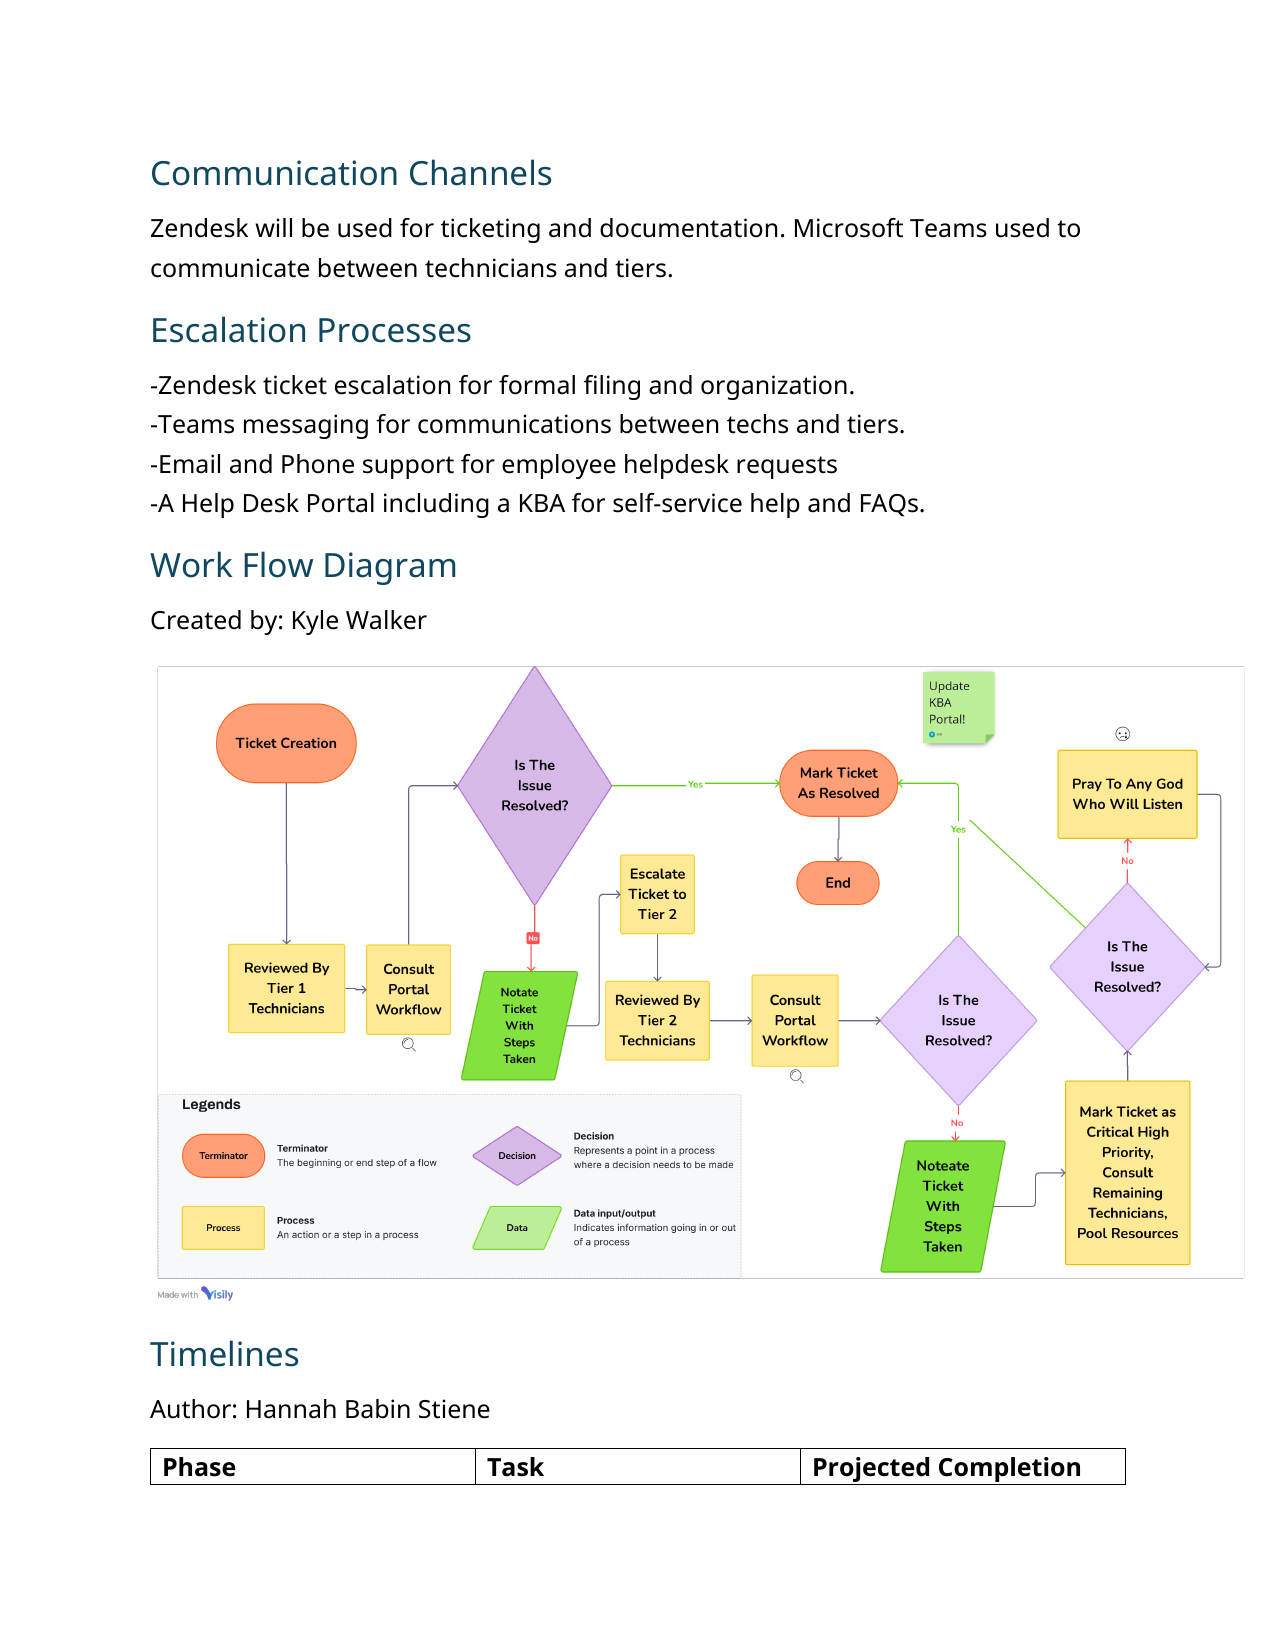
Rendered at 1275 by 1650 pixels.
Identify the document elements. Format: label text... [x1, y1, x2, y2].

subtitle Work Flow Diagram [150, 542, 1125, 587]
subtitle Communication Channels [150, 150, 1125, 195]
subtitle Timelines [150, 1331, 1125, 1377]
text -Zendesk ticket escalation for formal filing and organization. -Teams messaging for communications between techs and tiers. -Email and Phone support for employee helpdesk requests -A Help Desk Portal including a KBA for self-service help and FAQs. [150, 367, 1125, 520]
table_header Phase [151, 1449, 475, 1483]
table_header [801, 1449, 1125, 1483]
text Created by: Kyle Walker [150, 603, 1125, 637]
picture [150, 659, 1251, 1310]
table_header Task [476, 1449, 800, 1483]
text Author: Hannah Babin Stiene [150, 1392, 1125, 1426]
subtitle Escalation Processes [150, 307, 1125, 352]
text Zendesk will be used for ticketing and documentation. Microsoft Teams used to communicate between technicians and tiers. [150, 211, 1125, 284]
